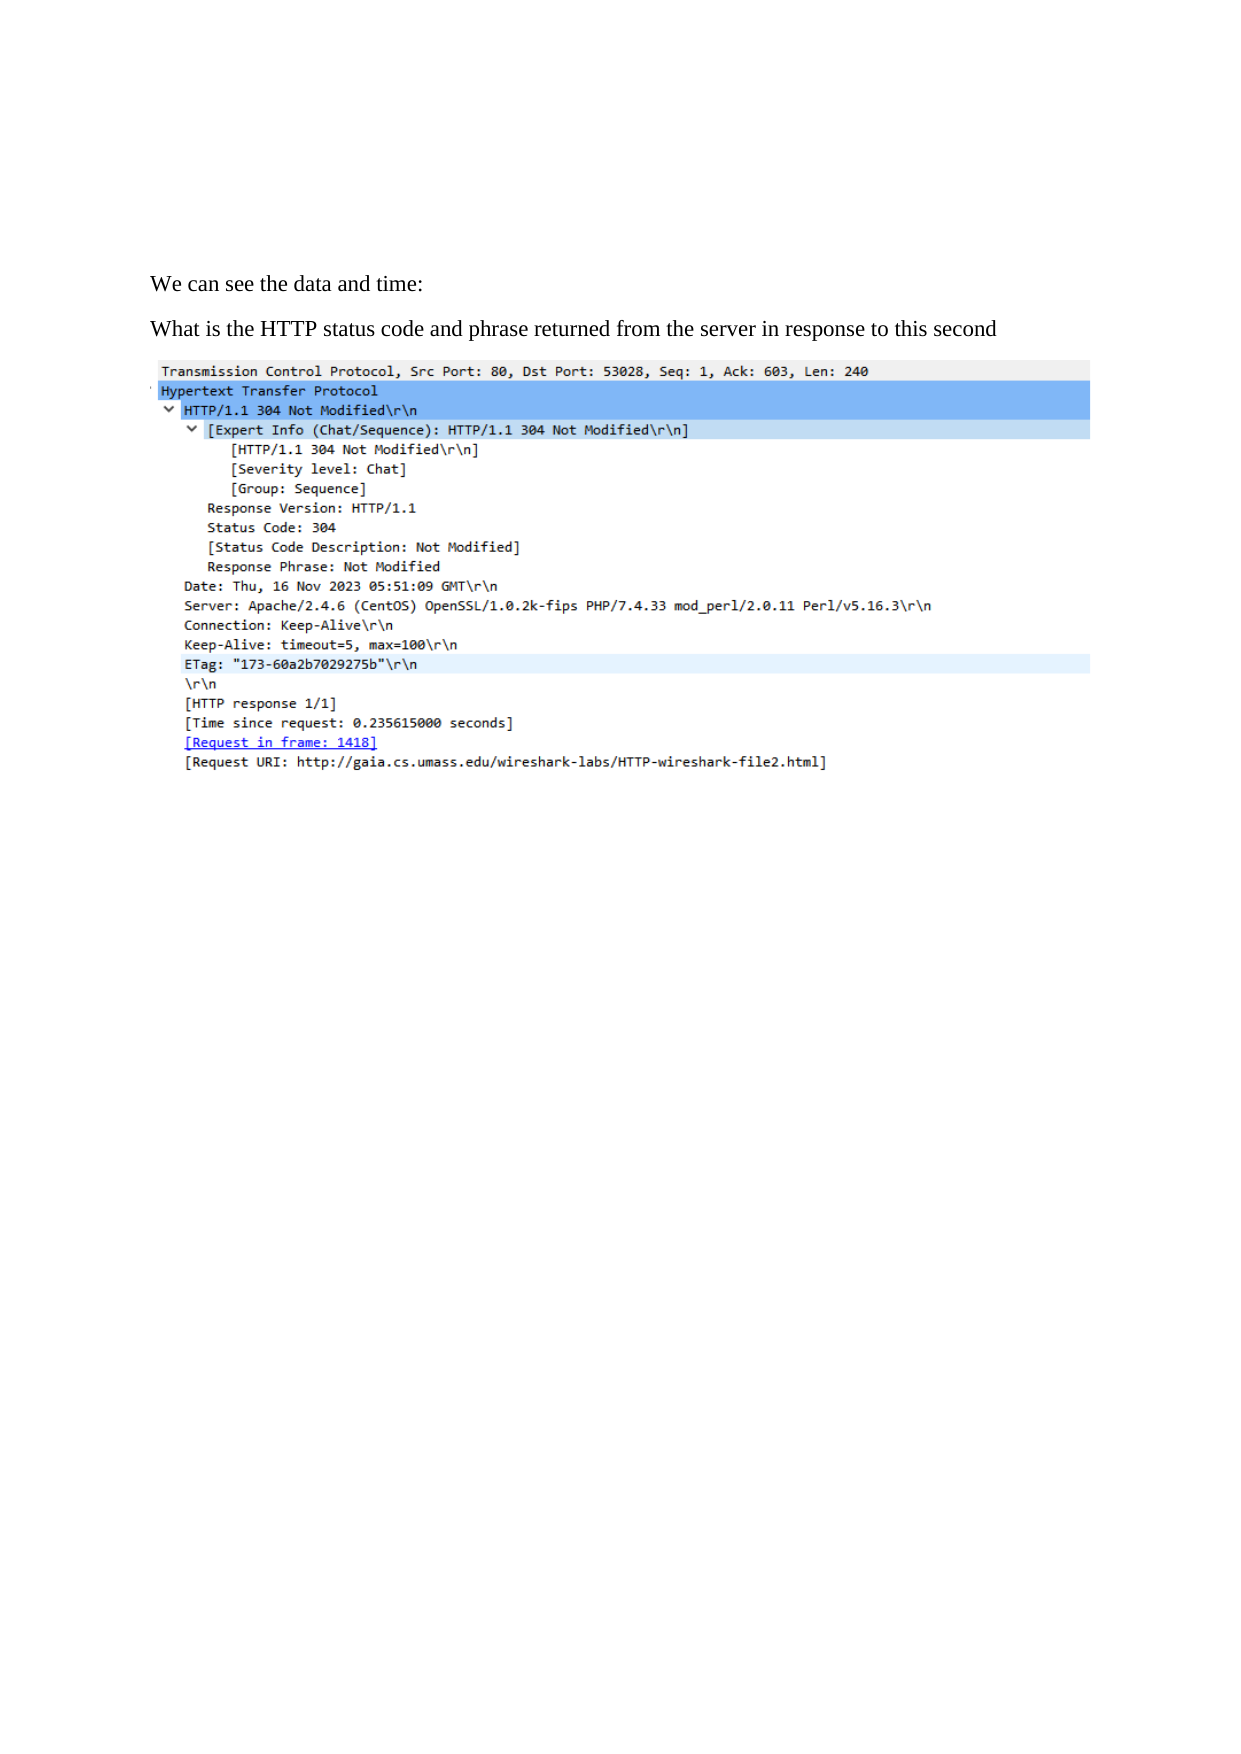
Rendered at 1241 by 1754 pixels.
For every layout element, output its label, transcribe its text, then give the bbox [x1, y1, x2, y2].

picture [150, 360, 1091, 816]
text We can see the data and time: [150, 270, 1090, 296]
text What is the HTTP status code and phrase returned from the server in response to this second [150, 315, 1090, 341]
